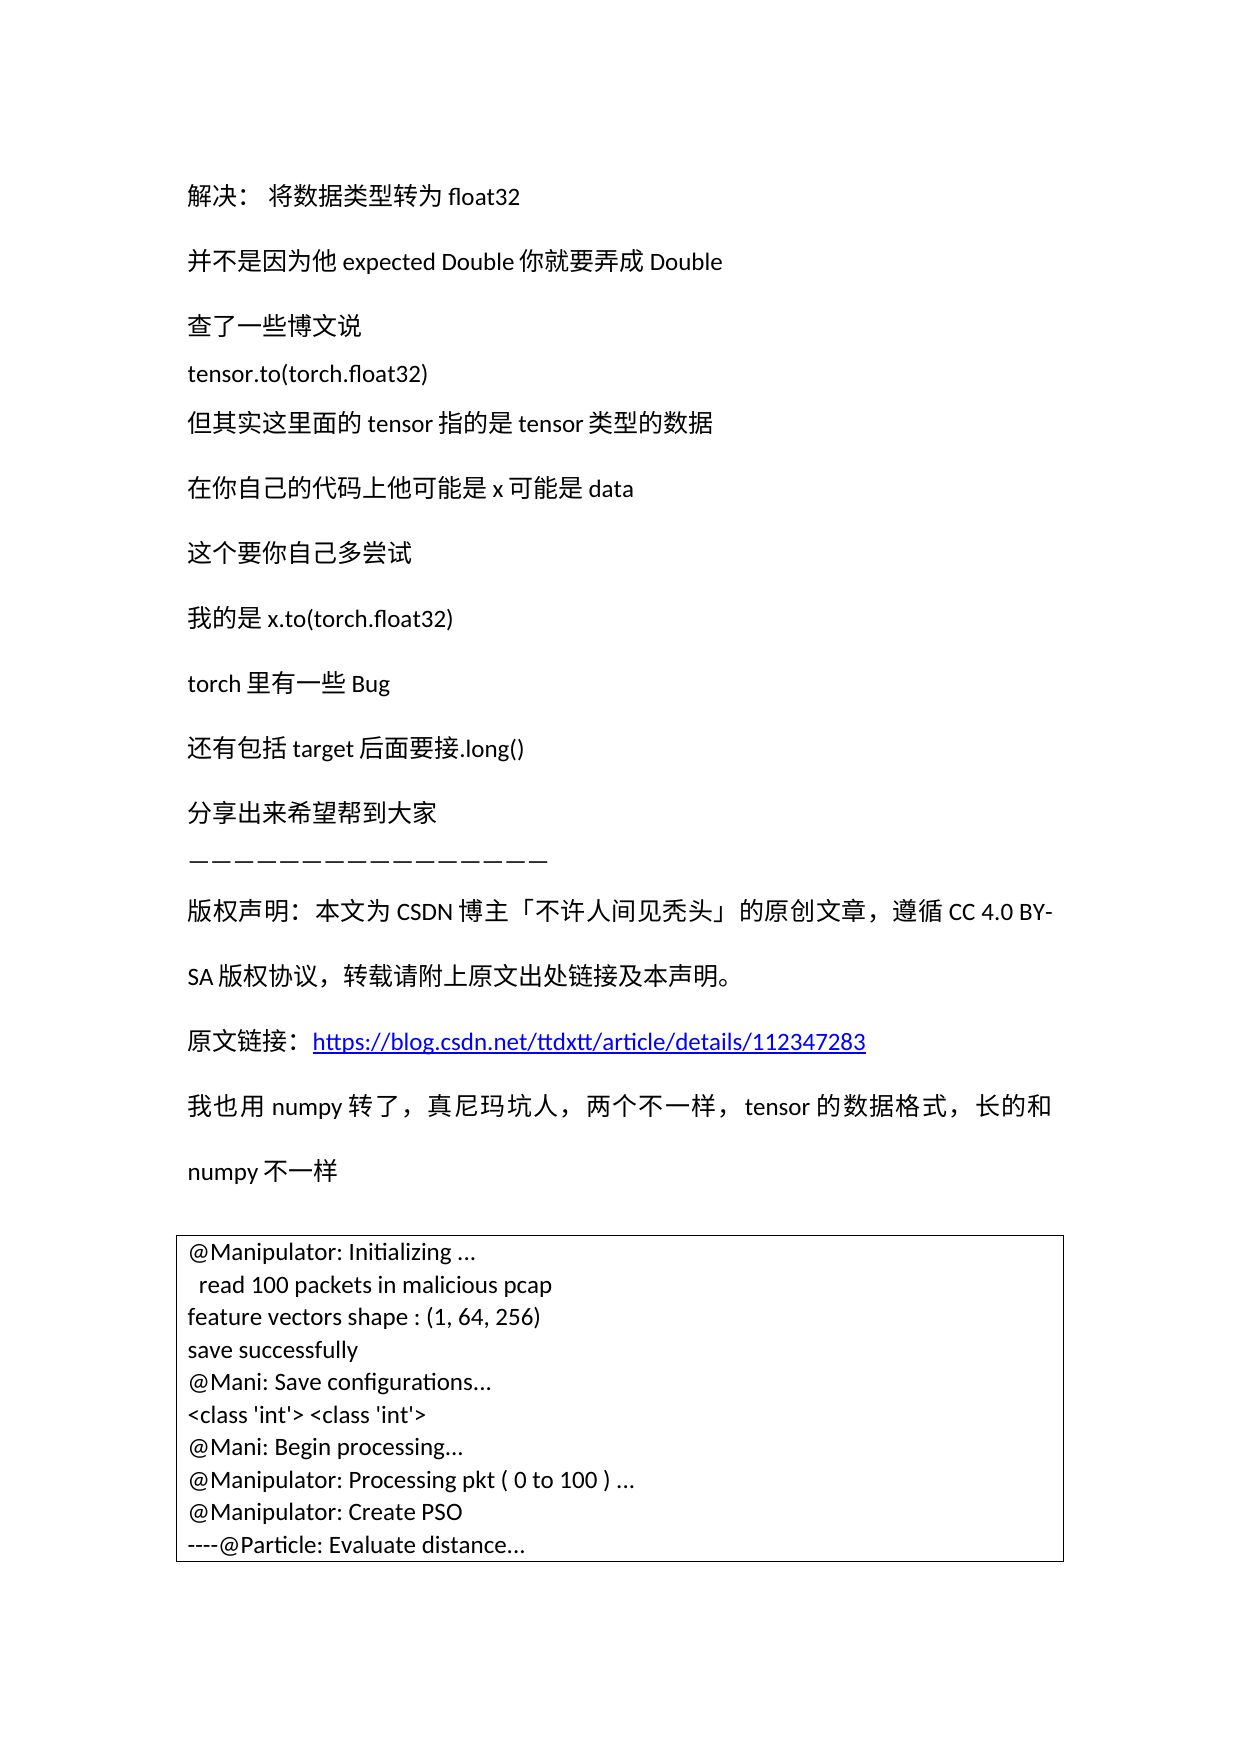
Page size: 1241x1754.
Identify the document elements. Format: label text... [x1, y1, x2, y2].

text tensor.to(torch.float32) [187, 357, 1053, 389]
text 版权声明：本文为CSDN博主「不许人间见秃头」的原创文章，遵循CC 4.0 BY-SA版权协议，转载请附上原文出处链接及本声明。 [187, 877, 1053, 1007]
text torch里有一些Bug [187, 649, 1053, 714]
text 这个要你自己多尝试 [187, 519, 1053, 584]
text 我的是x.to(torch.float32) [187, 584, 1053, 649]
text 解决： 将数据类型转为float32 [187, 162, 1053, 227]
text ———————————————— [187, 844, 1053, 877]
text 分享出来希望帮到大家 [187, 779, 1053, 844]
text 还有包括target后面要接.long() [187, 714, 1053, 779]
text 在你自己的代码上他可能是x可能是data [187, 454, 1053, 519]
text 但其实这里面的tensor指的是tensor类型的数据 [187, 389, 1053, 454]
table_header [177, 1236, 1063, 1561]
text 原文链接：https://blog.csdn.net/ttdxtt/article/details/112347283 [187, 1007, 1053, 1072]
text 我也用numpy转了，真尼玛坑人，两个不一样，tensor的数据格式，长的和numpy不一样 [187, 1072, 1053, 1202]
text 并不是因为他expected Double你就要弄成Double [187, 227, 1053, 292]
text 查了一些博文说 [187, 292, 1053, 357]
